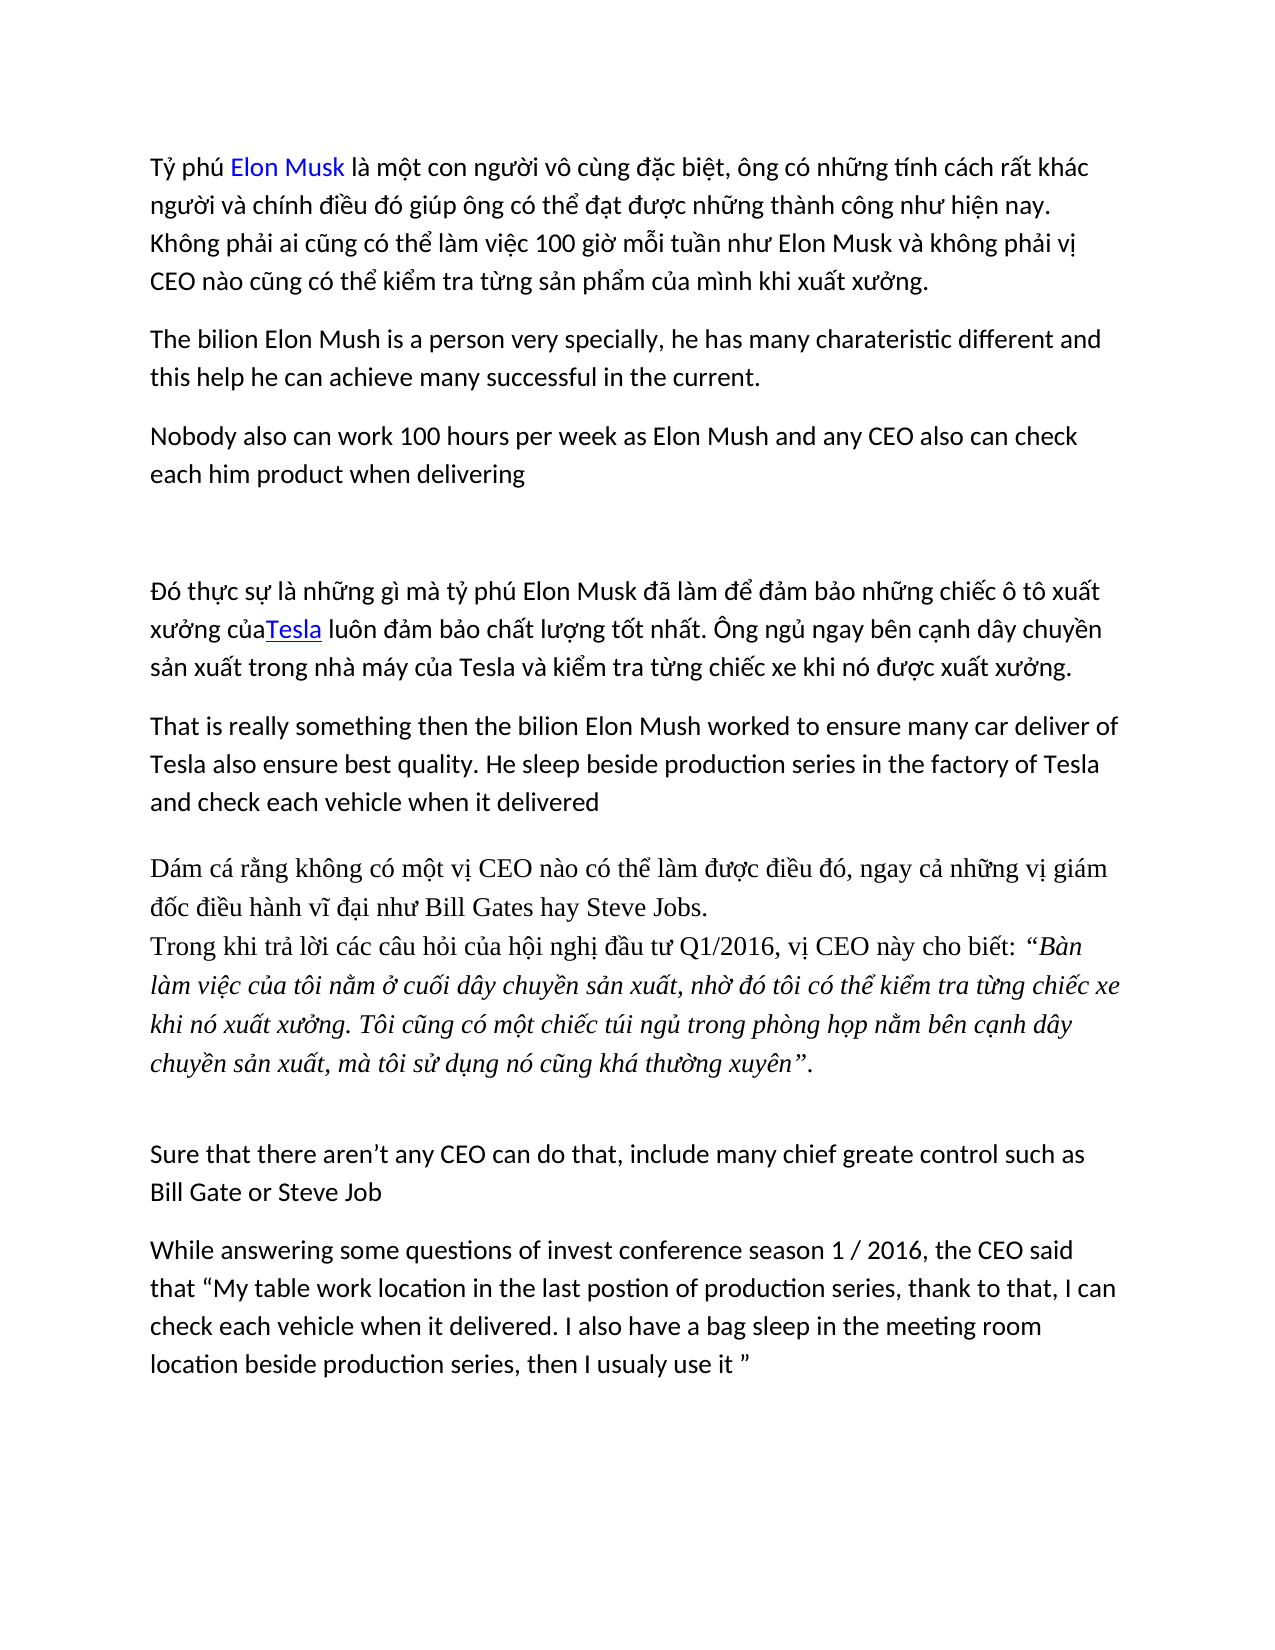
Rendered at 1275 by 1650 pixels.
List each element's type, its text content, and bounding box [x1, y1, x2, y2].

text Sure that there aren’t any CEO can do that, include many chief greate control such as Bill Gate or Steve Job [150, 1137, 1125, 1208]
text While answering some questions of invest conference season 1 / 2016, the CEO said that “My table work location in the last postion of production series, thank to that, I can check each vehicle when it delivered. I also have a bag sleep in the meeting room location beside production series, then I usualy use it ” [150, 1233, 1125, 1380]
text The bilion Elon Mush is a person very specially, he has many charateristic different and this help he can achieve many successful in the current. [150, 322, 1125, 393]
text Nobody also can work 100 hours per week as Elon Mush and any CEO also can check each him product when delivering [150, 419, 1125, 490]
text Trong khi trả lời các câu hỏi của hội nghị đầu tư Q1/2016, vị CEO này cho biết: “Bàn làm việc của tôi nằm ở cuối dây chuyền sản xuất, nhờ đó tôi có thể kiểm tra từng chiếc xe khi nó xuất xưởng. Tôi cũng có một chiếc túi ngủ trong phòng họp nằm bên cạnh dây chuyền sản xuất, mà tôi sử dụng nó cũng khá thường xuyên”. [150, 922, 1125, 1078]
text That is really something then the bilion Elon Mush worked to ensure many car deliver of Tesla also ensure best quality. He sleep beside production series in the factory of Tesla and check each vehicle when it delivered [150, 709, 1125, 818]
text Đó thực sự là những gì mà tỷ phú Elon Musk đã làm để đảm bảo những chiếc ô tô xuất xưởng củaTesla luôn đảm bảo chất lượng tốt nhất. Ông ngủ ngay bên cạnh dây chuyền sản xuất trong nhà máy của Tesla và kiểm tra từng chiếc xe khi nó được xuất xưởng. [150, 574, 1125, 683]
text Tỷ phú Elon Musk là một con người vô cùng đặc biệt, ông có những tính cách rất khác người và chính điều đó giúp ông có thể đạt được những thành công như hiện nay. Không phải ai cũng có thể làm việc 100 giờ mỗi tuần như Elon Musk và không phải vị CEO nào cũng có thể kiểm tra từng sản phẩm của mình khi xuất xưởng. [150, 150, 1125, 297]
text Dám cá rằng không có một vị CEO nào có thể làm được điều đó, ngay cả những vị giám đốc điều hành vĩ đại như Bill Gates hay Steve Jobs. [150, 844, 1125, 922]
